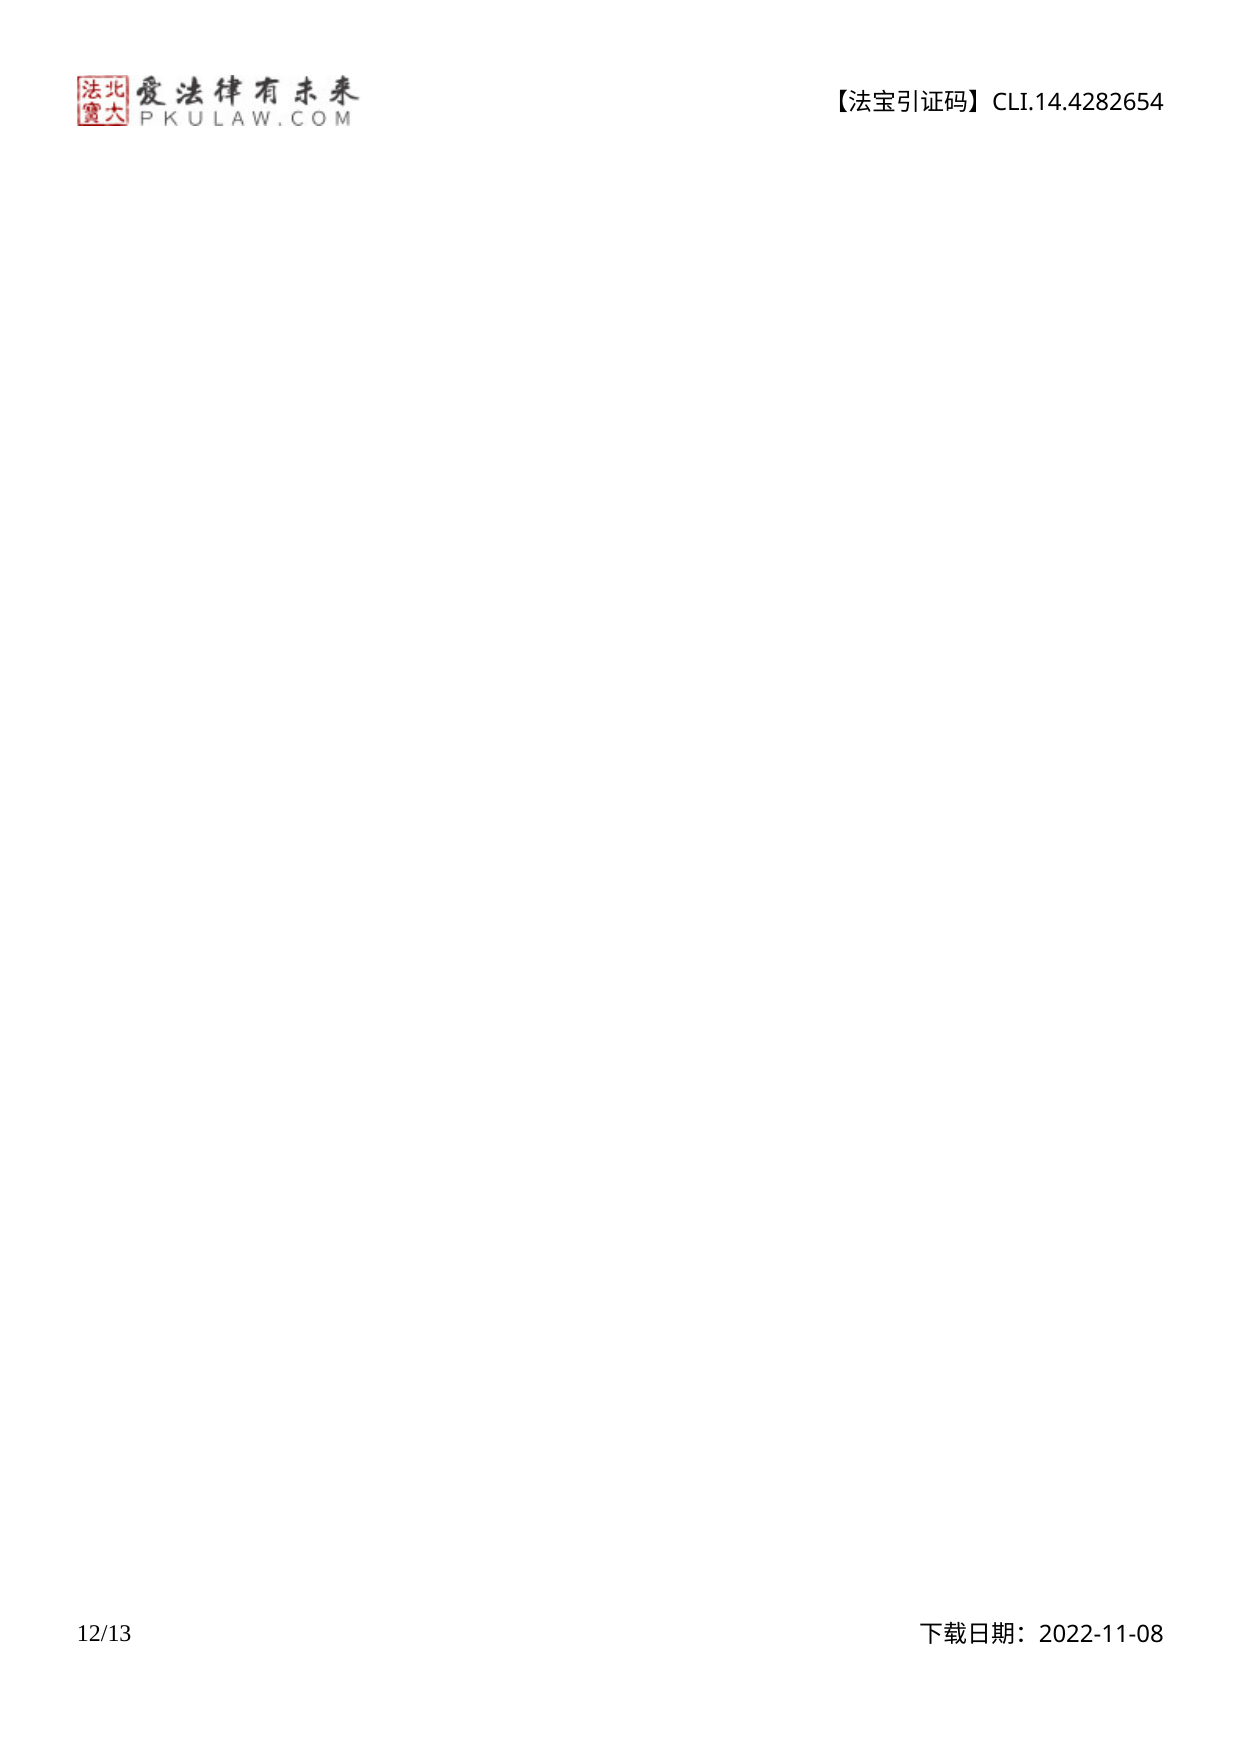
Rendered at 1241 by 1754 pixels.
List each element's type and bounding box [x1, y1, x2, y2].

picture [76, 75, 361, 126]
